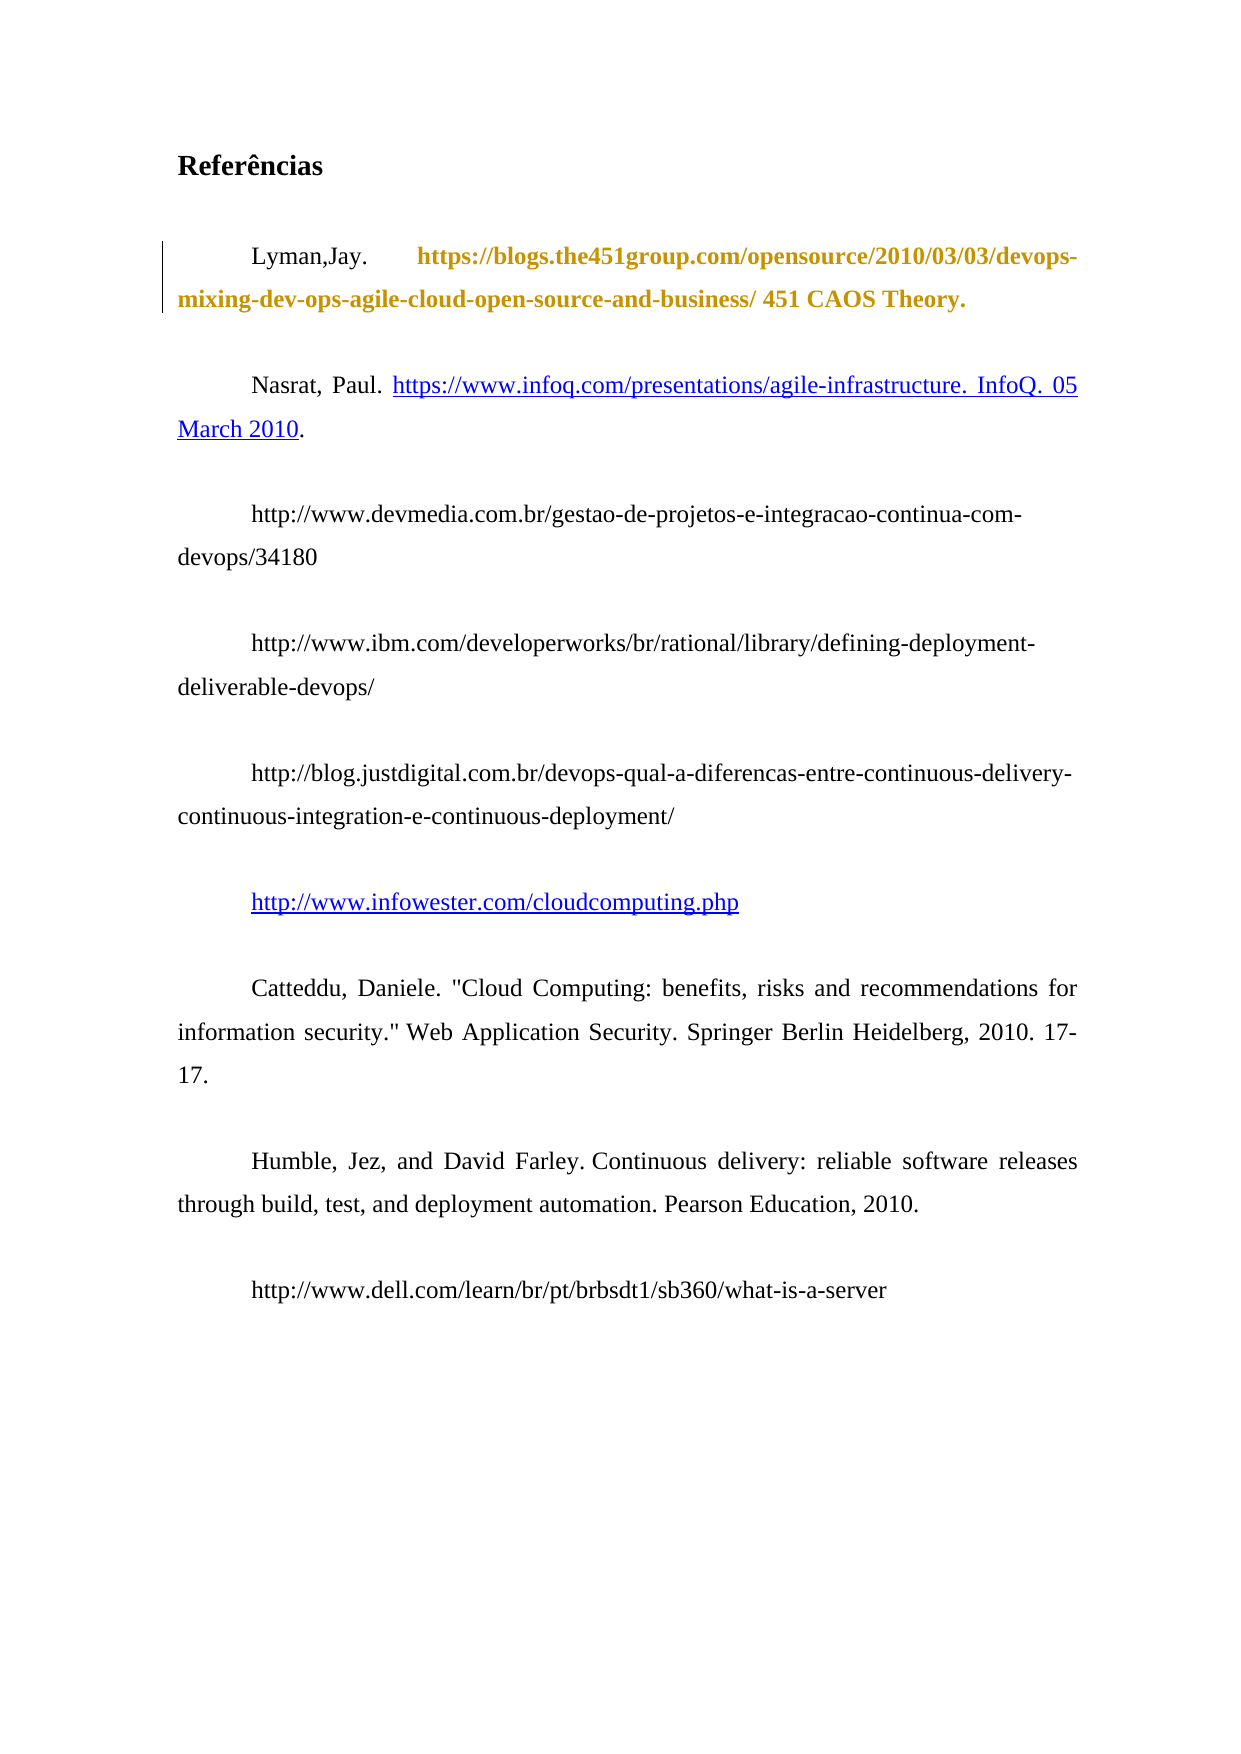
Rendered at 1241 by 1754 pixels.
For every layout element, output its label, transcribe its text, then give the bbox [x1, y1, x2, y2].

text Nasrat, Paul. https://www.infoq.com/presentations/agile-infrastructure. InfoQ. 05 March 2010. [177, 327, 1078, 442]
text http://blog.justdigital.com.br/devops-qual-a-diferencas-entre-continuous-delivery-continuous-integration-e-continuous-deployment/ [177, 758, 1078, 830]
text http://www.infowester.com/cloudcomputing.php [177, 887, 1078, 916]
text http://www.dell.com/learn/br/pt/brbsdt1/sb360/what-is-a-server [177, 1275, 1078, 1304]
text http://www.ibm.com/developerworks/br/rational/library/defining-deployment-deliverable-devops/ [177, 628, 1078, 700]
text Catteddu, Daniele. "Cloud Computing: benefits, risks and recommendations for information security." Web Application Security. Springer Berlin Heidelberg, 2010. 17-17. [177, 973, 1078, 1088]
text Lyman,Jay. https://blogs.the451group.com/opensource/2010/03/03/devops-mixing-dev-ops-agile-cloud-open-source-and-business/ 451 CAOS Theory. [177, 241, 1078, 313]
text http://www.devmedia.com.br/gestao-de-projetos-e-integracao-continua-com-devops/34180 [177, 499, 1078, 571]
text Referências [177, 148, 1078, 181]
text Humble, Jez, and David Farley. Continuous delivery: reliable software releases through build, test, and deployment automation. Pearson Education, 2010. [177, 1146, 1078, 1218]
